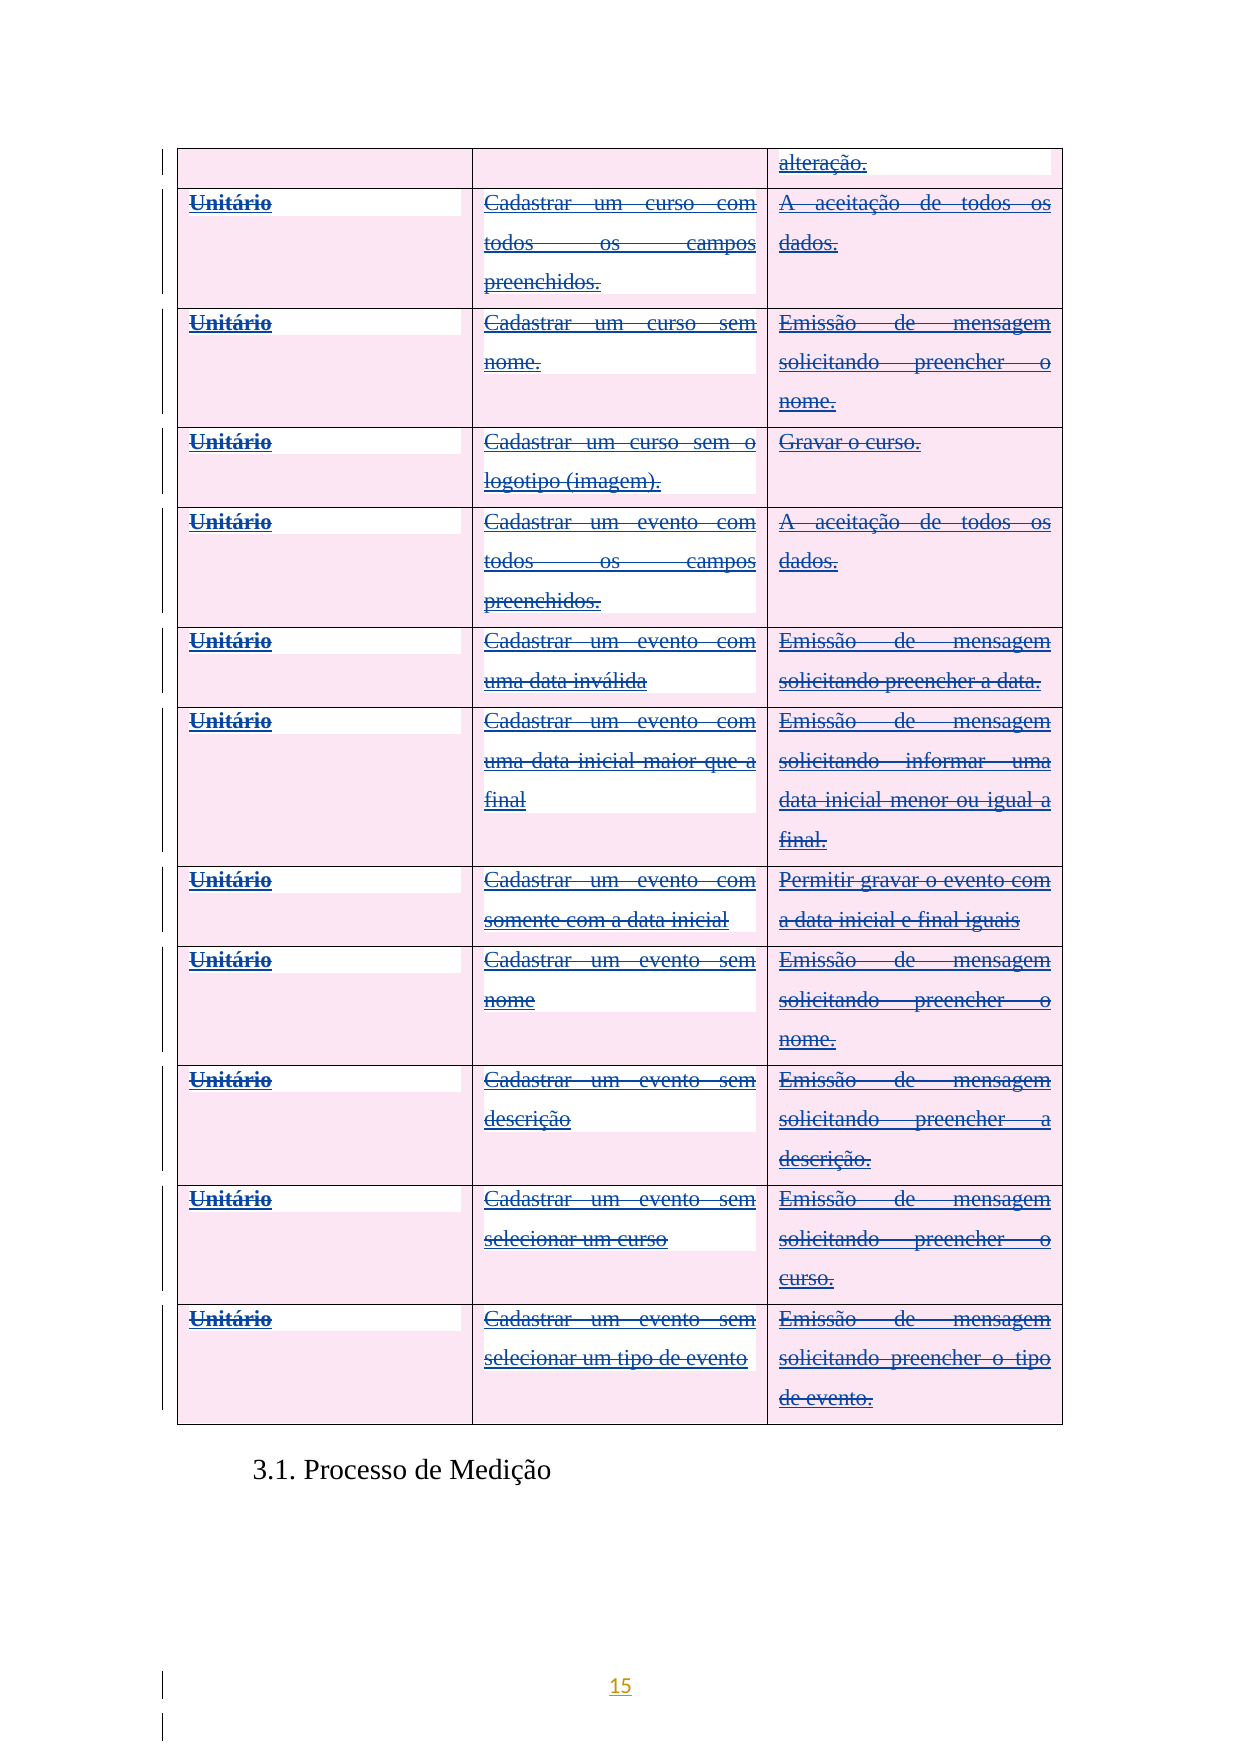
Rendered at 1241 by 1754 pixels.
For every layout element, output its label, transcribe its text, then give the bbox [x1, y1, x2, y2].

text 3.1. Processo de Medição [177, 1452, 1063, 1486]
